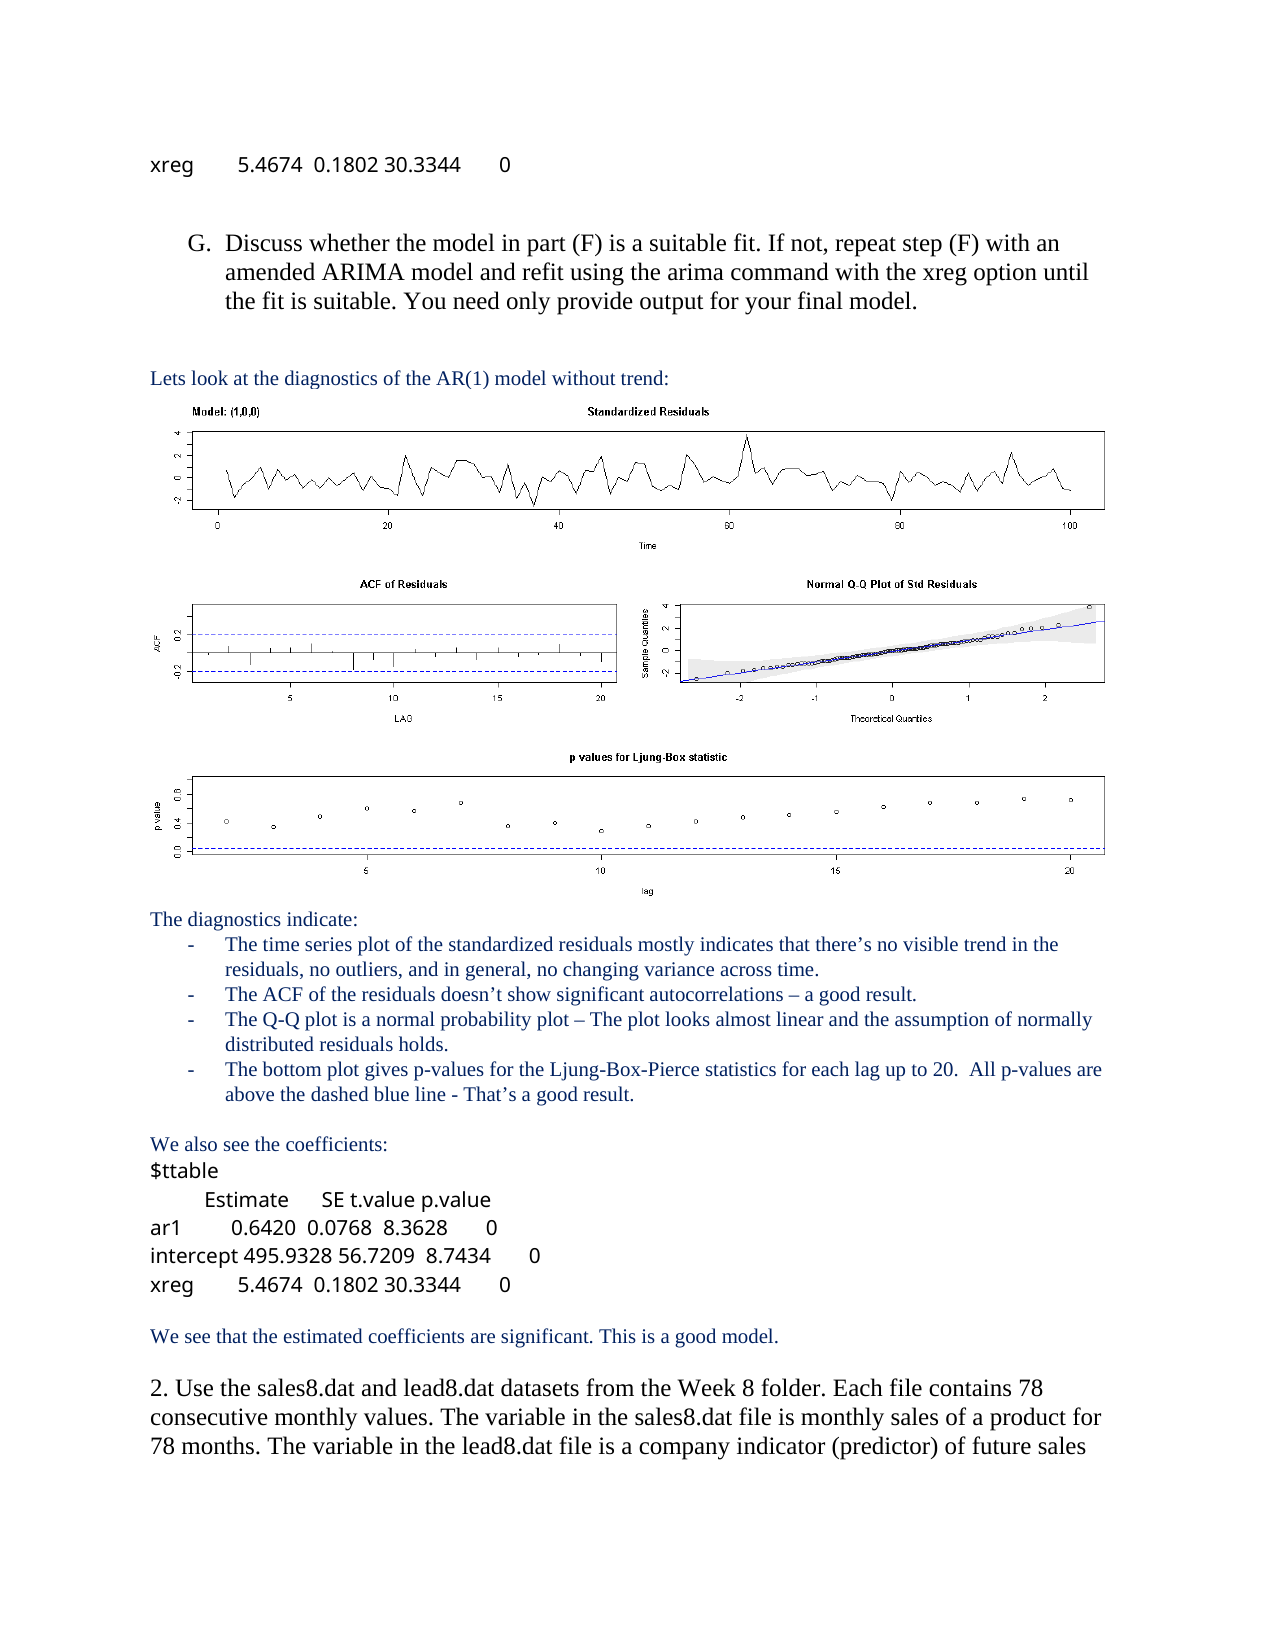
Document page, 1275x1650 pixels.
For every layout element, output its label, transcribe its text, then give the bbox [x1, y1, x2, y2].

text ar1 0.6420 0.0768 8.3628 0 [150, 1213, 1125, 1242]
text xreg 5.4674 0.1802 30.3344 0 [150, 1270, 1125, 1298]
list The bottom plot gives p-values for the Ljung-Box-Pierce statistics for each lag up to 20. All p-values are above the dashed blue line - That’s a good result. [187, 1056, 1125, 1106]
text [150, 1373, 1125, 1460]
list Discuss whether the model in part (F) is a suitable fit. If not, repeat step (F) with an amended ARIMA model and refit using the arima command with the xreg option until the fit is suitable. You need only provide output for your final model. [187, 228, 1125, 315]
list The time series plot of the standardized residuals mostly indicates that there’s no visible trend in the residuals, no outliers, and in general, no changing variance across time. [187, 931, 1125, 981]
text intercept 495.9328 56.7209 8.7434 0 [150, 1242, 1125, 1270]
picture [150, 389, 1125, 907]
text The diagnostics indicate: [150, 907, 1125, 931]
text We see that the estimated coefficients are significant. This is a good model. [150, 1323, 1125, 1348]
text $ttable [150, 1156, 1125, 1185]
text Estimate SE t.value p.value [150, 1185, 1125, 1213]
list The Q-Q plot is a normal probability plot – The plot looks almost linear and the assumption of normally distributed residuals holds. [187, 1006, 1125, 1056]
list The ACF of the residuals doesn’t show significant autocorrelations – a good result. [187, 981, 1125, 1006]
text xreg 5.4674 0.1802 30.3344 0 [150, 150, 1125, 178]
text Lets look at the diagnostics of the AR(1) model without trend: [150, 365, 1125, 389]
text We also see the coefficients: [150, 1131, 1125, 1156]
